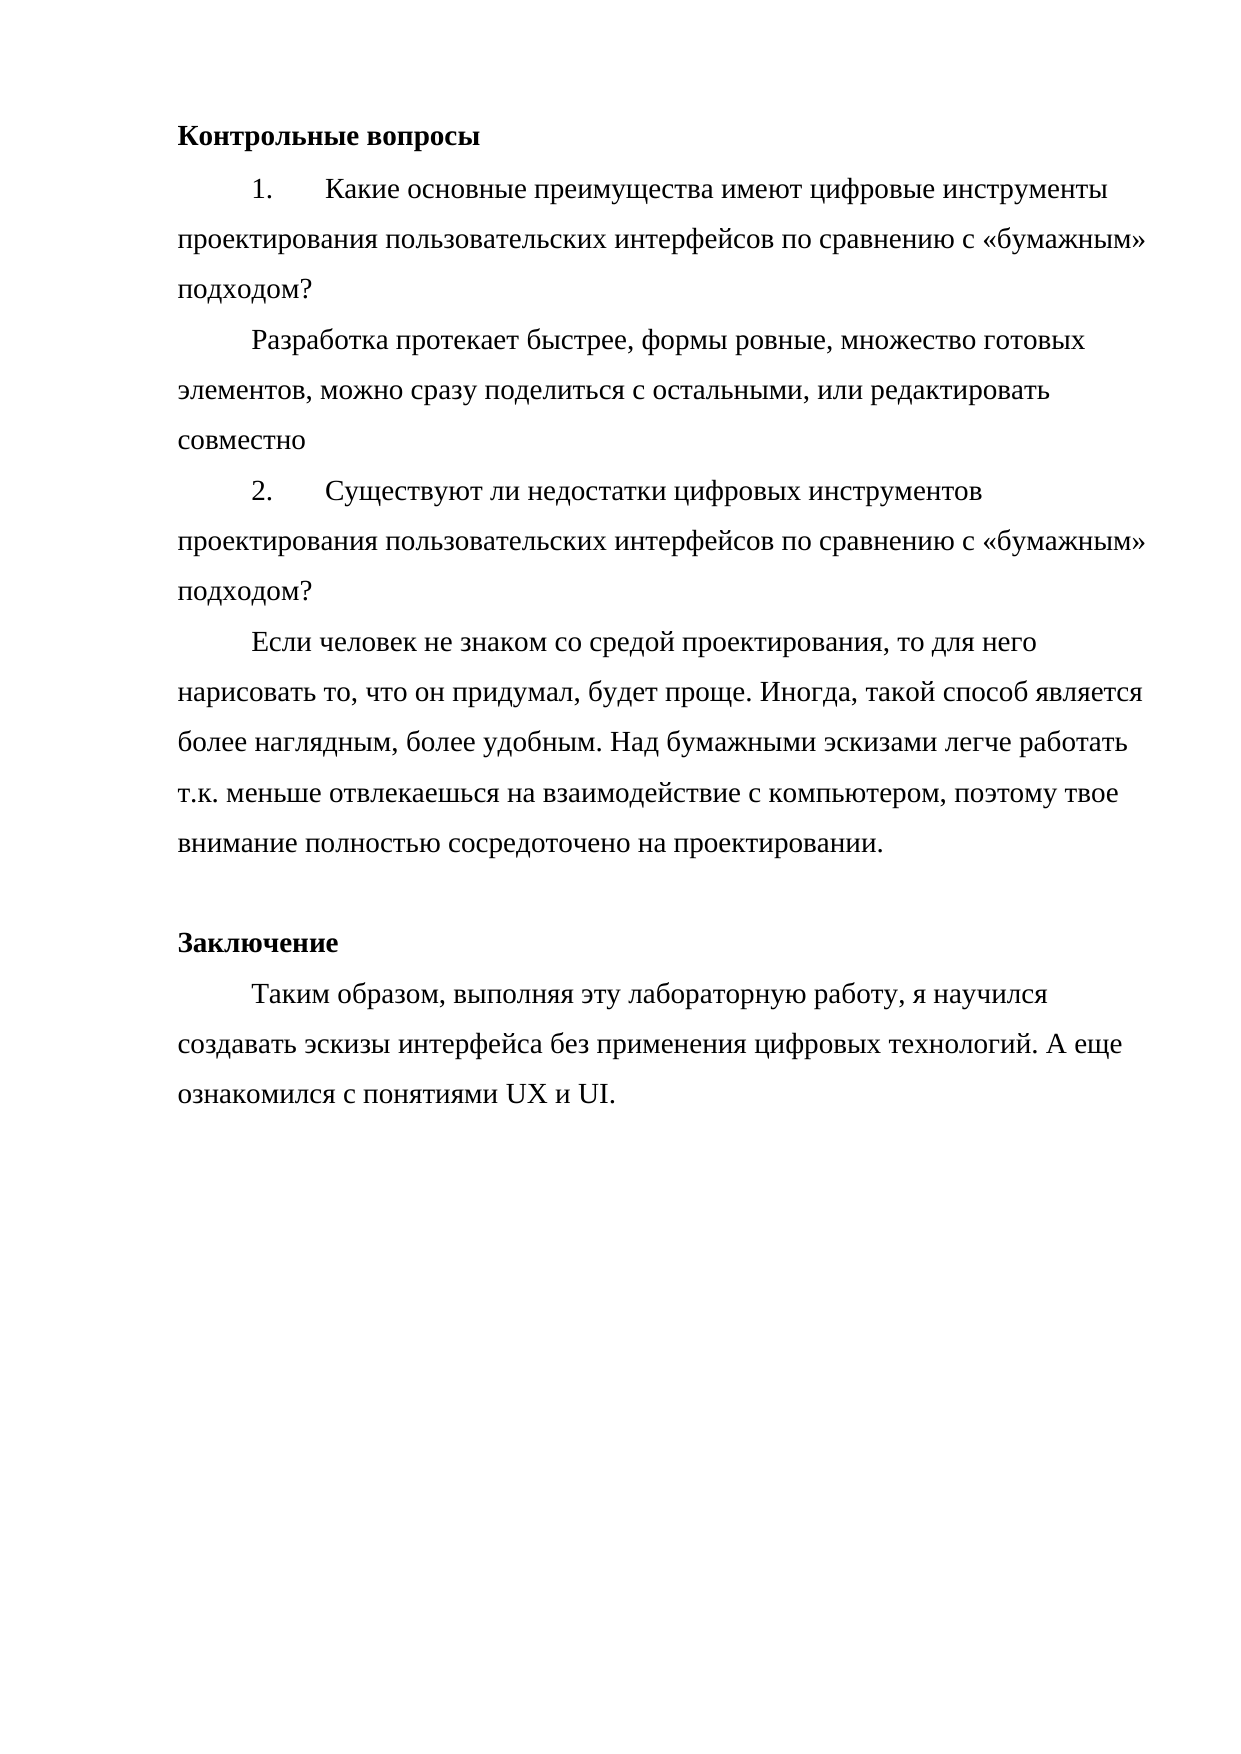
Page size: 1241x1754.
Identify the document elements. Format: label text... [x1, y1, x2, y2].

text Заключение [177, 926, 1152, 959]
text Таким образом, выполняя эту лабораторную работу, я научился создавать эскизы интерфейса без применения цифровых технологий. А еще ознакомился с понятиями UX и UI. [177, 976, 1152, 1110]
list Какие основные преимущества имеют цифровые инструменты проектирования пользовательских интерфейсов по сравнению с «бумажным» подходом? [177, 171, 1152, 305]
list Разработка протекает быстрее, формы ровные, множество готовых элементов, можно сразу поделиться с остальными, или редактировать совместно [177, 322, 1152, 456]
list Существуют ли недостатки цифровых инструментов проектирования пользовательских интерфейсов по сравнению с «бумажным» подходом? [177, 473, 1152, 607]
text Контрольные вопросы [177, 118, 1152, 152]
list Если человек не знаком со средой проектирования, то для него нарисовать то, что он придумал, будет проще. Иногда, такой способ является более наглядным, более удобным. Над бумажными эскизами легче работать т.к. меньше отвлекаешься на взаимодействие с компьютером, поэтому твое внимание полностью сосредоточено на проектировании. [177, 624, 1152, 858]
